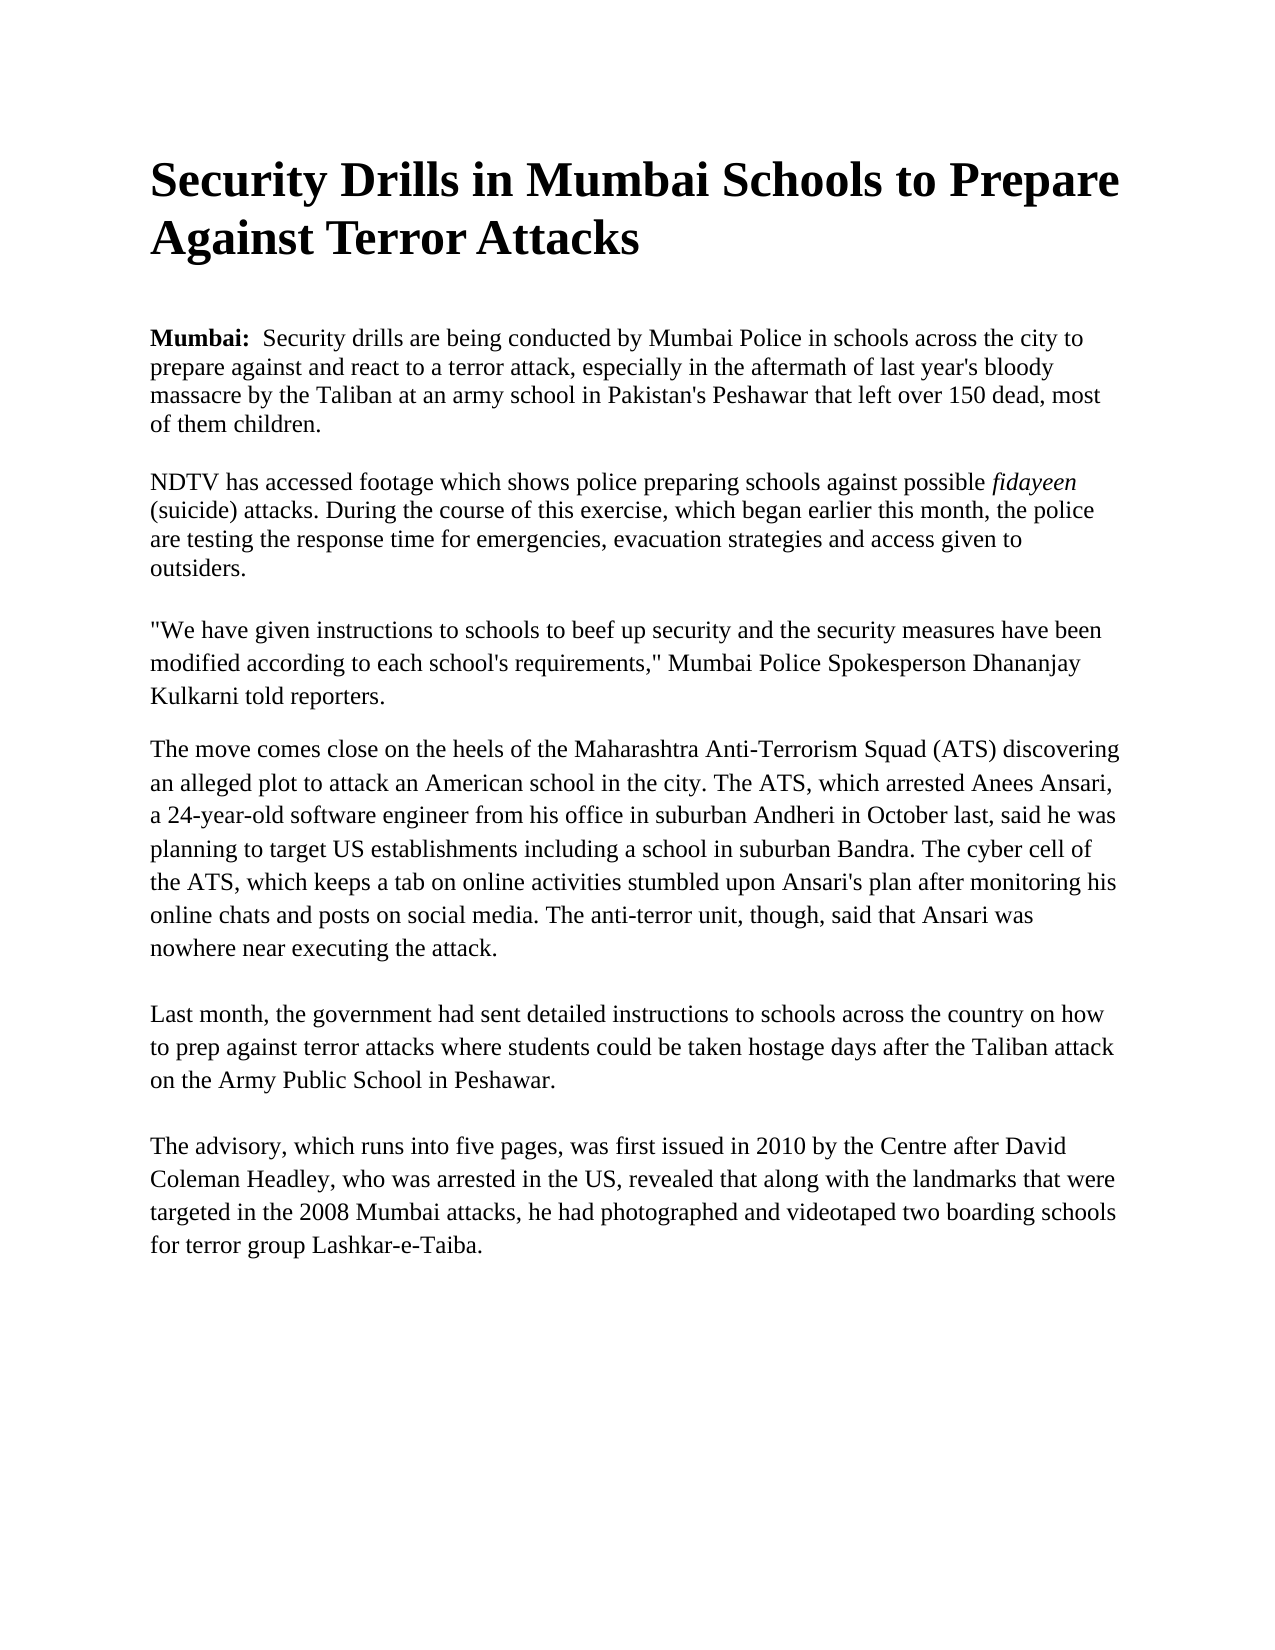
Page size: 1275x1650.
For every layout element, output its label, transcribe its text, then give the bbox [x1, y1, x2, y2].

text The move comes close on the heels of the Maharashtra Anti-Terrorism Squad (ATS) discovering an alleged plot to attack an American school in the city. The ATS, which arrested Anees Ansari, a 24-year-old software engineer from his office in suburban Andheri in October last, said he was planning to target US establishments including a school in suburban Bandra. The cyber cell of the ATS, which keeps a tab on online activities stumbled upon Ansari's plan after monitoring his online chats and posts on social media. The anti-terror unit, though, said that Ansari was nowhere near executing the attack. Last month, the government had sent detailed instructions to schools across the country on how to prep against terror attacks where students could be taken hostage days after the Taliban attack on the Army Public School in Peshawar. The advisory, which runs into five pages, was first issued in 2010 by the Centre after David Coleman Headley, who was arrested in the US, revealed that along with the landmarks that were targeted in the 2008 Mumbai attacks, he had photographed and videotaped two boarding schools for terror group Lashkar-e-Taiba. [150, 734, 1125, 1259]
text "We have given instructions to schools to beef up security and the security measures have been modified according to each school's requirements," Mumbai Police Spokesperson Dhananjay Kulkarni told reporters. [150, 582, 1125, 709]
text Mumbai: Security drills are being conducted by Mumbai Police in schools across the city to prepare against and react to a terror attack, especially in the aftermath of last year's bloody massacre by the Taliban at an army school in Pakistan's Peshawar that left over 150 dead, most of them children. NDTV has accessed footage which shows police preparing schools against possible fidayeen (suicide) attacks. During the course of this exercise, which began earlier this month, the police are testing the response time for emergencies, evacuation strategies and access given to outsiders. [150, 323, 1125, 582]
text Security Drills in Mumbai Schools to Prepare Against Terror Attacks [150, 150, 1125, 265]
